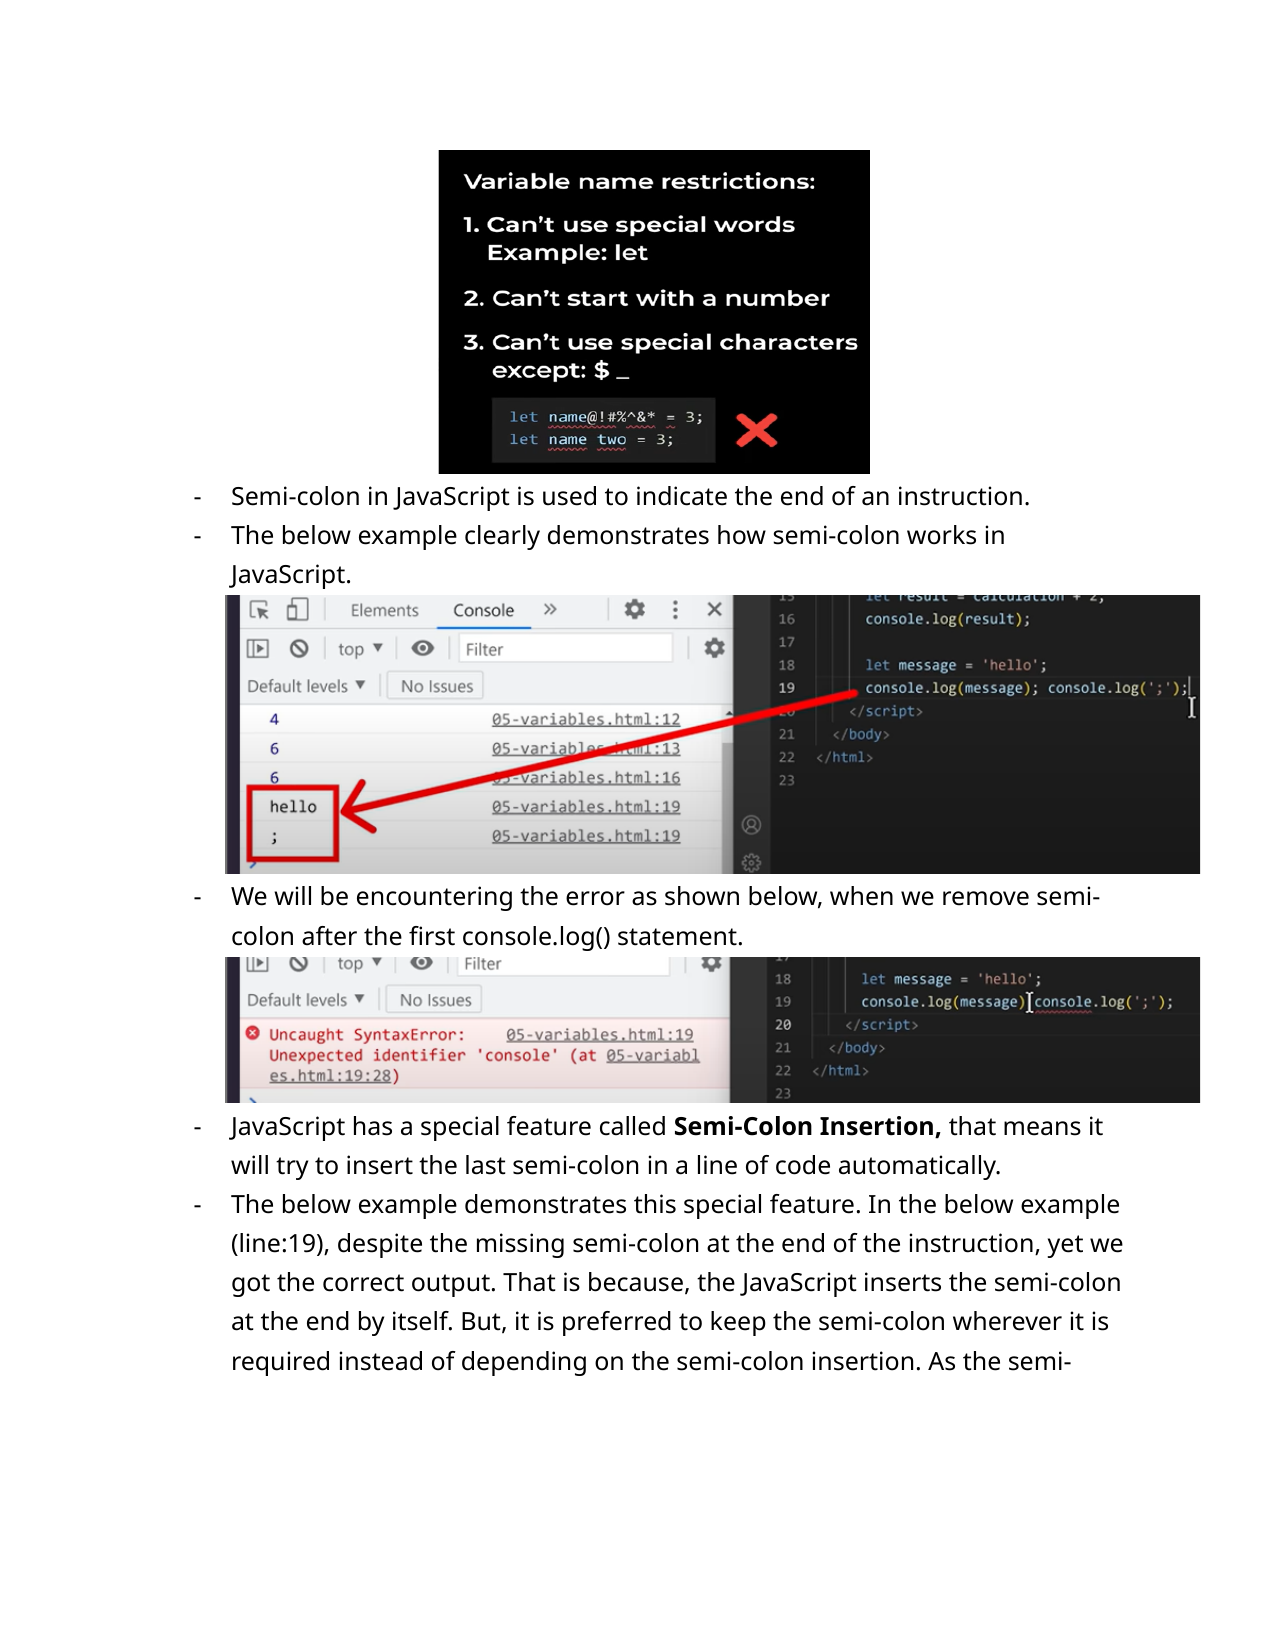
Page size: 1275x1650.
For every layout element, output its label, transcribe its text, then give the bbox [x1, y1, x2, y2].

list JavaScript has a special feature called Semi-Colon Insertion, that means it will try to insert the last semi-colon in a line of code automatically. [193, 1108, 1125, 1181]
picture [225, 595, 1200, 874]
picture [225, 957, 1200, 1103]
list Semi-colon in JavaScript is used to indicate the end of an instruction. [193, 478, 1125, 512]
list We will be encountering the error as shown below, when we remove semi-colon after the first console.log() statement. [193, 879, 1125, 952]
list The below example clearly demonstrates how semi-colon works in JavaScript. [193, 517, 1125, 591]
picture [438, 150, 870, 474]
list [193, 1186, 1125, 1377]
